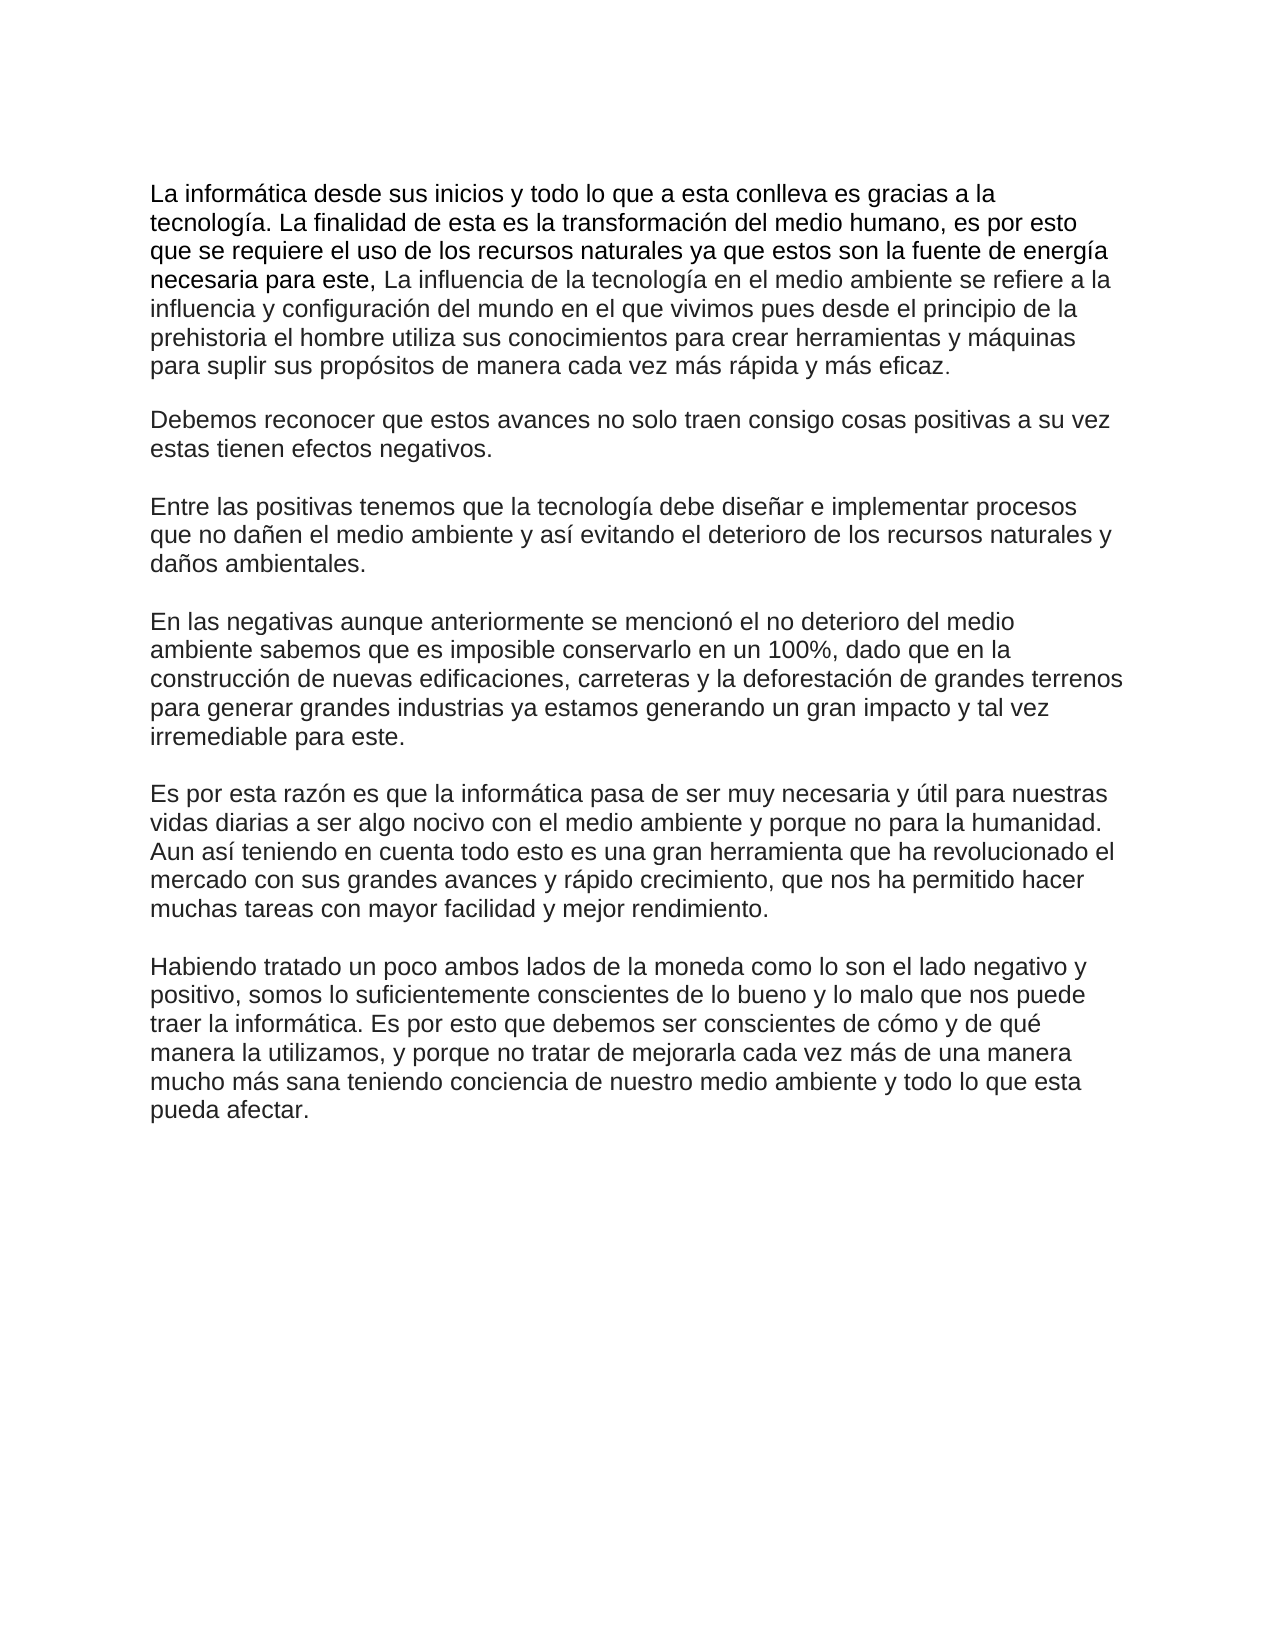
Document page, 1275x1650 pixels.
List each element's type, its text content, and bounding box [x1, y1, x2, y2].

text La informática desde sus inicios y todo lo que a esta conlleva es gracias a la tecnología. La finalidad de esta es la transformación del medio humano, es por esto que se requiere el uso de los recursos naturales ya que estos son la fuente de energía necesaria para este, La influencia de la tecnología en el medio ambiente se refiere a la influencia y configuración del mundo en el que vivimos pues desde el principio de la prehistoria el hombre utiliza sus conocimientos para crear herramientas y máquinas para suplir sus propósitos de manera cada vez más rápida y más eficaz. [150, 179, 1125, 380]
text En las negativas aunque anteriormente se mencionó el no deterioro del medio ambiente sabemos que es imposible conservarlo en un 100%, dado que en la construcción de nuevas edificaciones, carreteras y la deforestación de grandes terrenos para generar grandes industrias ya estamos generando un gran impacto y tal vez irremediable para este. [406, 607, 1125, 750]
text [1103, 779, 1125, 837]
text Aun así teniendo en cuenta todo esto es una gran herramienta que ha revolucionado el mercado con sus grandes avances y rápido crecimiento, que nos ha permitido hacer muchas tareas con mayor facilidad y mejor rendimiento. [770, 837, 1125, 923]
text Entre las positivas tenemos que la tecnología debe diseñar e implementar procesos que no dañen el medio ambiente y así evitando el deterioro de los recursos naturales y daños ambientales. [367, 492, 1125, 578]
text Habiendo tratado un poco ambos lados de la moneda como lo son el lado negativo y positivo, somos lo suficientemente conscientes de lo bueno y lo malo que nos puede traer la informática. Es por esto que debemos ser conscientes de cómo y de qué manera la utilizamos, y porque no tratar de mejorarla cada vez más de una manera mucho más sana teniendo conciencia de nuestro medio ambiente y todo lo que esta pueda afectar. [310, 952, 1125, 1124]
text Debemos reconocer que estos avances no solo traen consigo cosas positivas a su vez estas tienen efectos negativos. [493, 405, 1125, 463]
